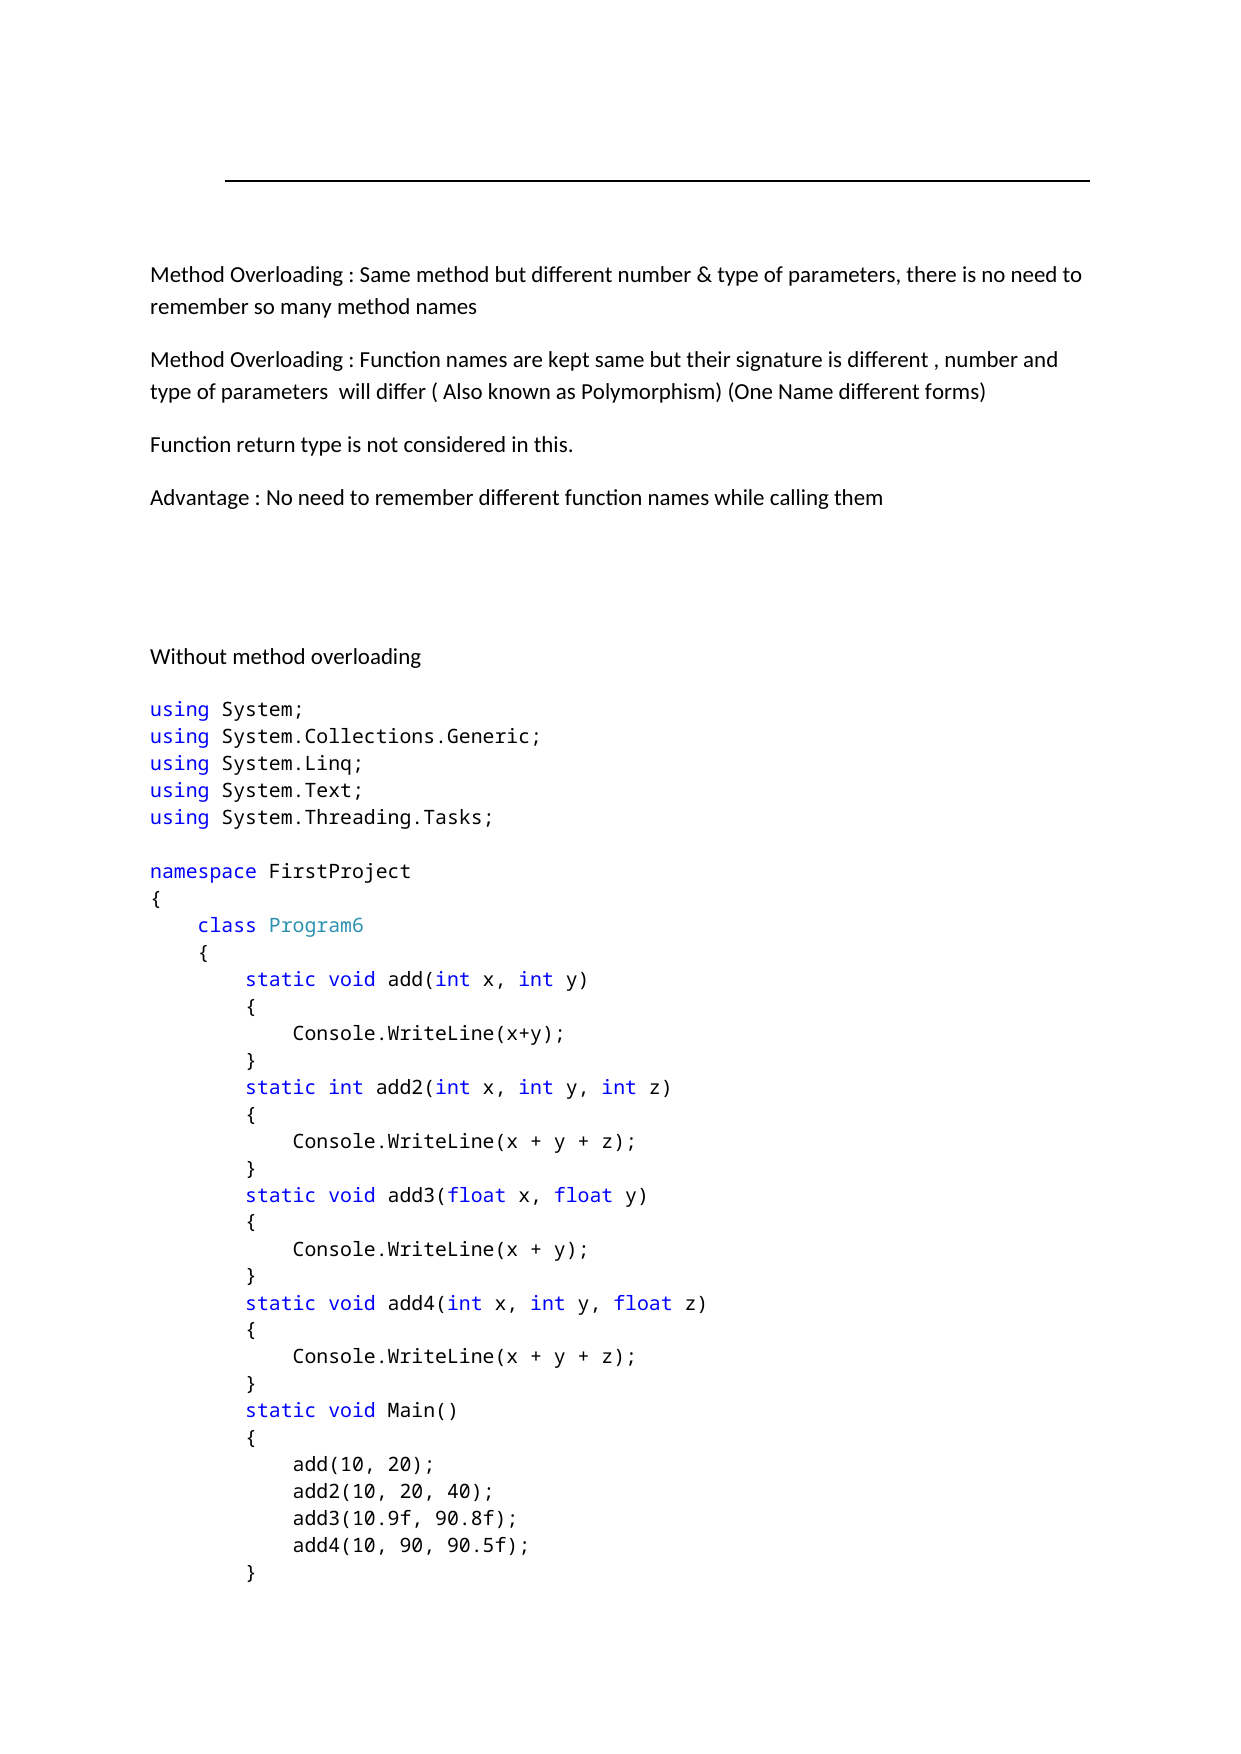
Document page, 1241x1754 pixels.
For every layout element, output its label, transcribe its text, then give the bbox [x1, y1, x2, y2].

text static void add4(int x, int y, float z) [150, 1289, 1090, 1316]
text Without method overloading [150, 642, 1090, 670]
text using System.Collections.Generic; [150, 722, 1090, 749]
text } [150, 1154, 1090, 1181]
text } [150, 1262, 1090, 1289]
text Advantage : No need to remember different function names while calling them [150, 483, 1090, 511]
text static void add3(float x, float y) [150, 1181, 1090, 1208]
text Method Overloading : Function names are kept same but their signature is different , number and type of parameters will differ ( Also known as Polymorphism) (One Name different forms) [150, 345, 1090, 405]
text { [150, 1316, 1090, 1343]
text using System.Threading.Tasks; [150, 803, 1090, 830]
text } [150, 1370, 1090, 1397]
text Console.WriteLine(x+y); [150, 1019, 1090, 1046]
text static int add2(int x, int y, int z) [150, 1073, 1090, 1100]
text using System.Linq; [150, 749, 1090, 776]
text { [150, 992, 1090, 1019]
text { [150, 1208, 1090, 1235]
text using System.Text; [150, 776, 1090, 803]
text Method Overloading : Same method but different number & type of parameters, there is no need to remember so many method names [150, 260, 1090, 320]
text Console.WriteLine(x + y); [150, 1235, 1090, 1262]
text } [150, 1046, 1090, 1073]
text using System; [150, 695, 1090, 722]
text { [150, 1100, 1090, 1127]
text add2(10, 20, 40); [150, 1478, 1090, 1504]
text add(10, 20); [150, 1451, 1090, 1478]
text class Program6 [150, 911, 1090, 938]
text add4(10, 90, 90.5f); [150, 1532, 1090, 1558]
text Console.WriteLine(x + y + z); [150, 1127, 1090, 1154]
text Function return type is not considered in this. [150, 430, 1090, 458]
text { [150, 1424, 1090, 1451]
text static void Main() [150, 1397, 1090, 1424]
text Console.WriteLine(x + y + z); [150, 1343, 1090, 1370]
text { [150, 884, 1090, 911]
text static void add(int x, int y) [150, 965, 1090, 992]
text namespace FirstProject [150, 857, 1090, 884]
text } [150, 1558, 1090, 1586]
text { [150, 938, 1090, 965]
text add3(10.9f, 90.8f); [150, 1504, 1090, 1532]
